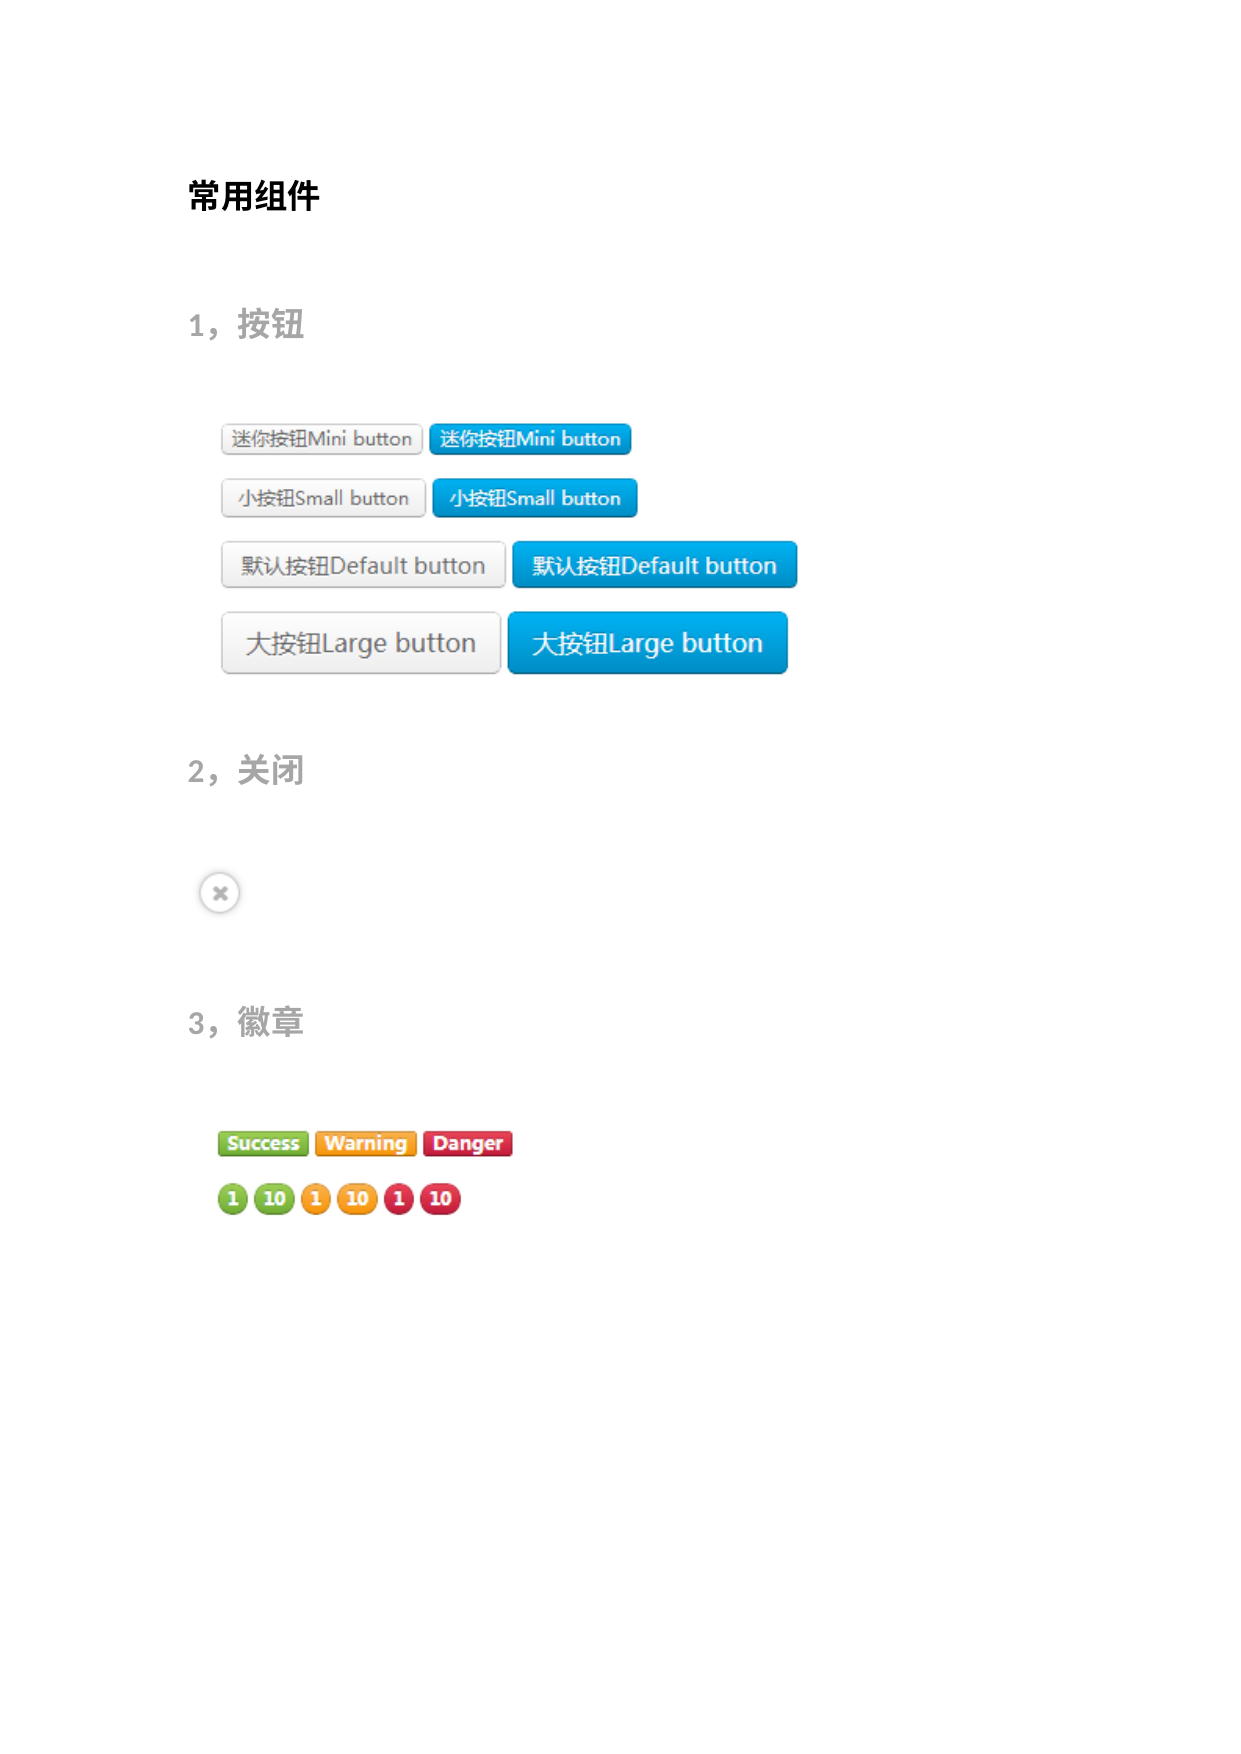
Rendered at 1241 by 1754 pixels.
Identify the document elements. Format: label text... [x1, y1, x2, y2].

picture [187, 863, 314, 939]
subtitle 常用组件 [187, 162, 1053, 227]
picture [187, 1115, 577, 1223]
subtitle 2，关闭 [187, 736, 1053, 801]
picture [187, 416, 843, 701]
subtitle 3，徽章 [187, 988, 1053, 1053]
subtitle 1，按钮 [187, 289, 1053, 354]
